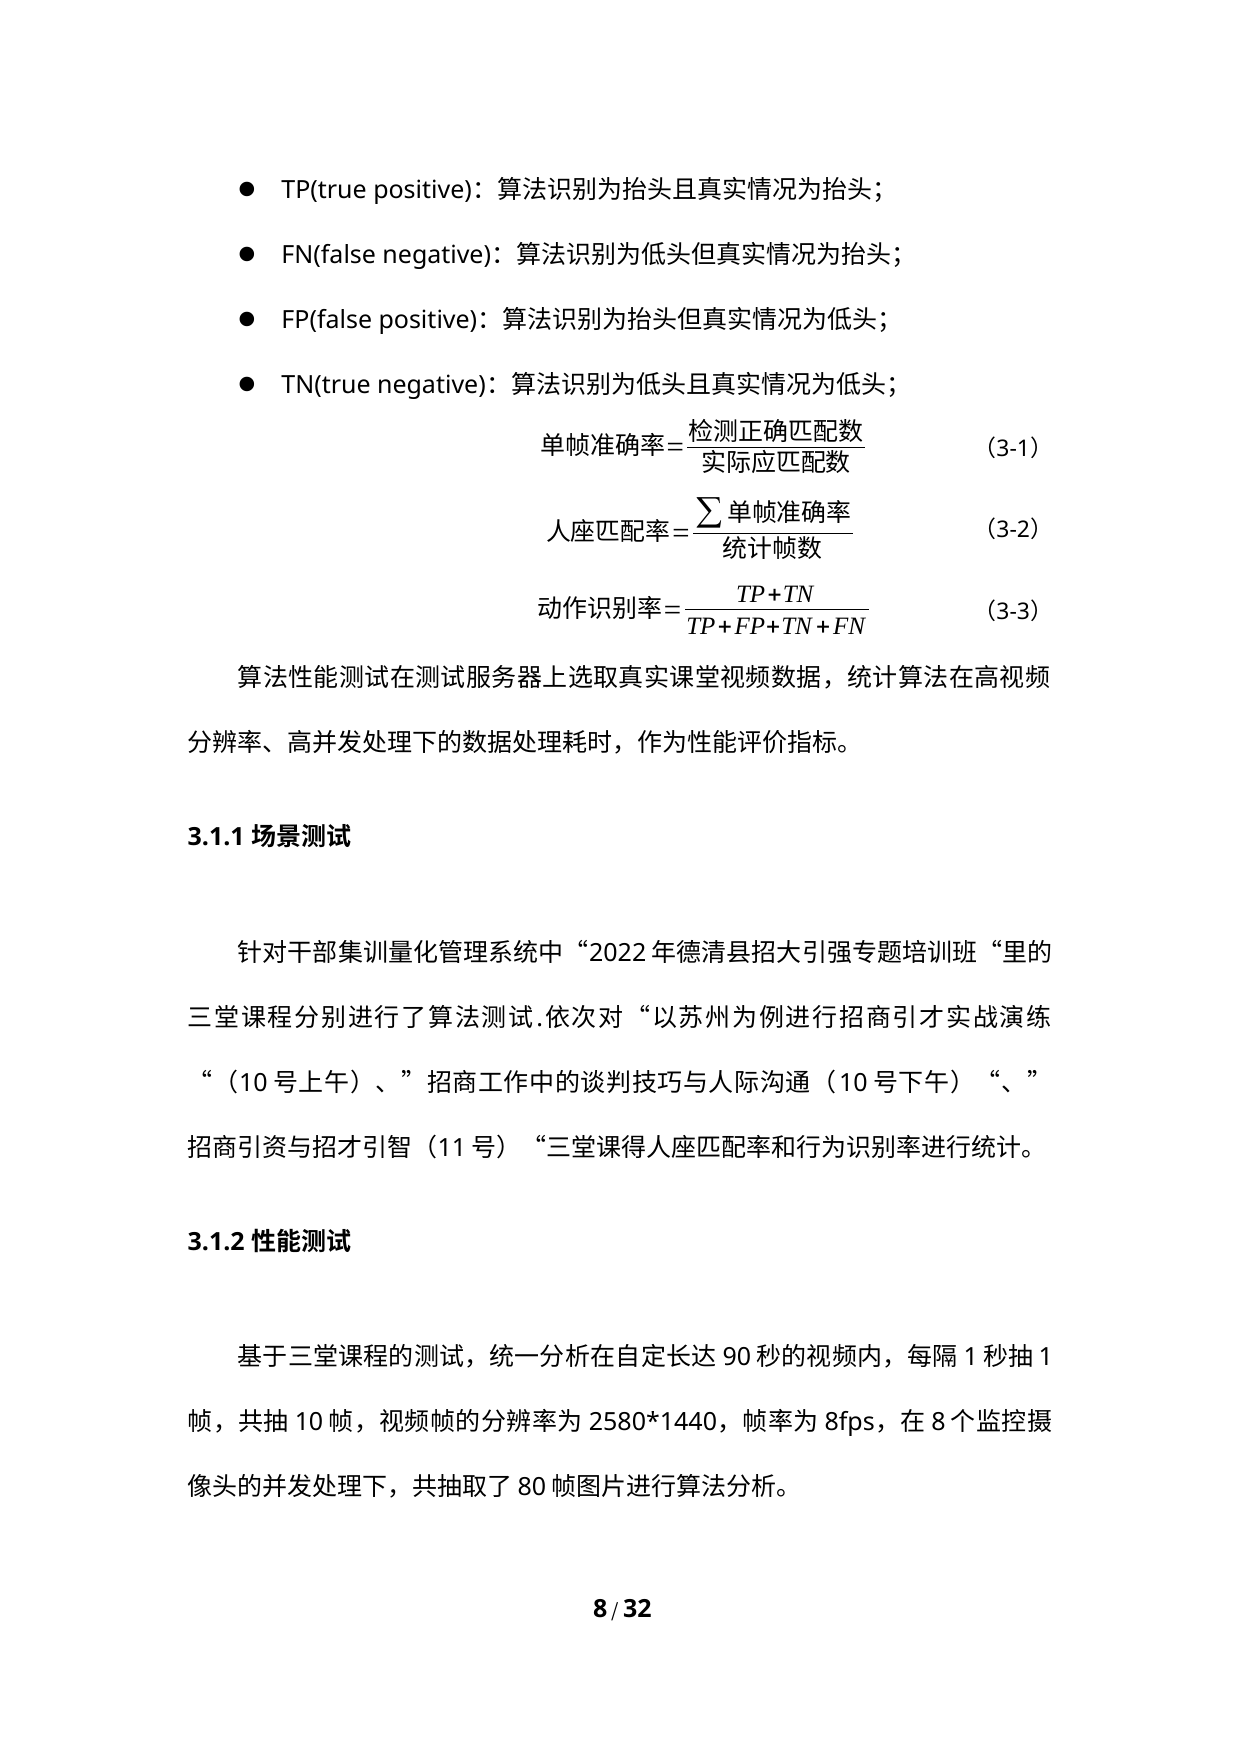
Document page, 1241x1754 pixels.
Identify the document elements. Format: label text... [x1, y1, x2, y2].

text （3-1） [187, 416, 1053, 481]
text （3-3） [187, 578, 1053, 643]
text （3-2） [187, 481, 1053, 578]
list TP(true positive)：算法识别为抬头且真实情况为抬头； [237, 156, 1053, 221]
text 算法性能测试在测试服务器上选取真实课堂视频数据，统计算法在高视频分辨率、高并发处理下的数据处理耗时，作为性能评价指标。 [187, 643, 1053, 773]
list FN(false negative)：算法识别为低头但真实情况为抬头； [237, 221, 1053, 286]
text 针对干部集训量化管理系统中“2022年德清县招大引强专题培训班“里的三堂课程分别进行了算法测试.依次对“以苏州为例进行招商引才实战演练“（10号上午）、”招商工作中的谈判技巧与人际沟通（10号下午）“、”招商引资与招才引智（11号）“三堂课得人座匹配率和行为识别率进行统计。 [187, 918, 1053, 1178]
list TN(true negative)：算法识别为低头且真实情况为低头； [237, 351, 1053, 416]
subtitle 3.1.1 场景测试 [187, 802, 1053, 867]
list FP(false positive)：算法识别为抬头但真实情况为低头； [237, 286, 1053, 351]
subtitle 3.1.2 性能测试 [187, 1207, 1053, 1272]
text 基于三堂课程的测试，统一分析在自定长达90秒的视频内，每隔1秒抽1帧，共抽10帧，视频帧的分辨率为2580*1440，帧率为8fps，在8个监控摄像头的并发处理下，共抽取了80帧图片进行算法分析。 [187, 1322, 1053, 1517]
